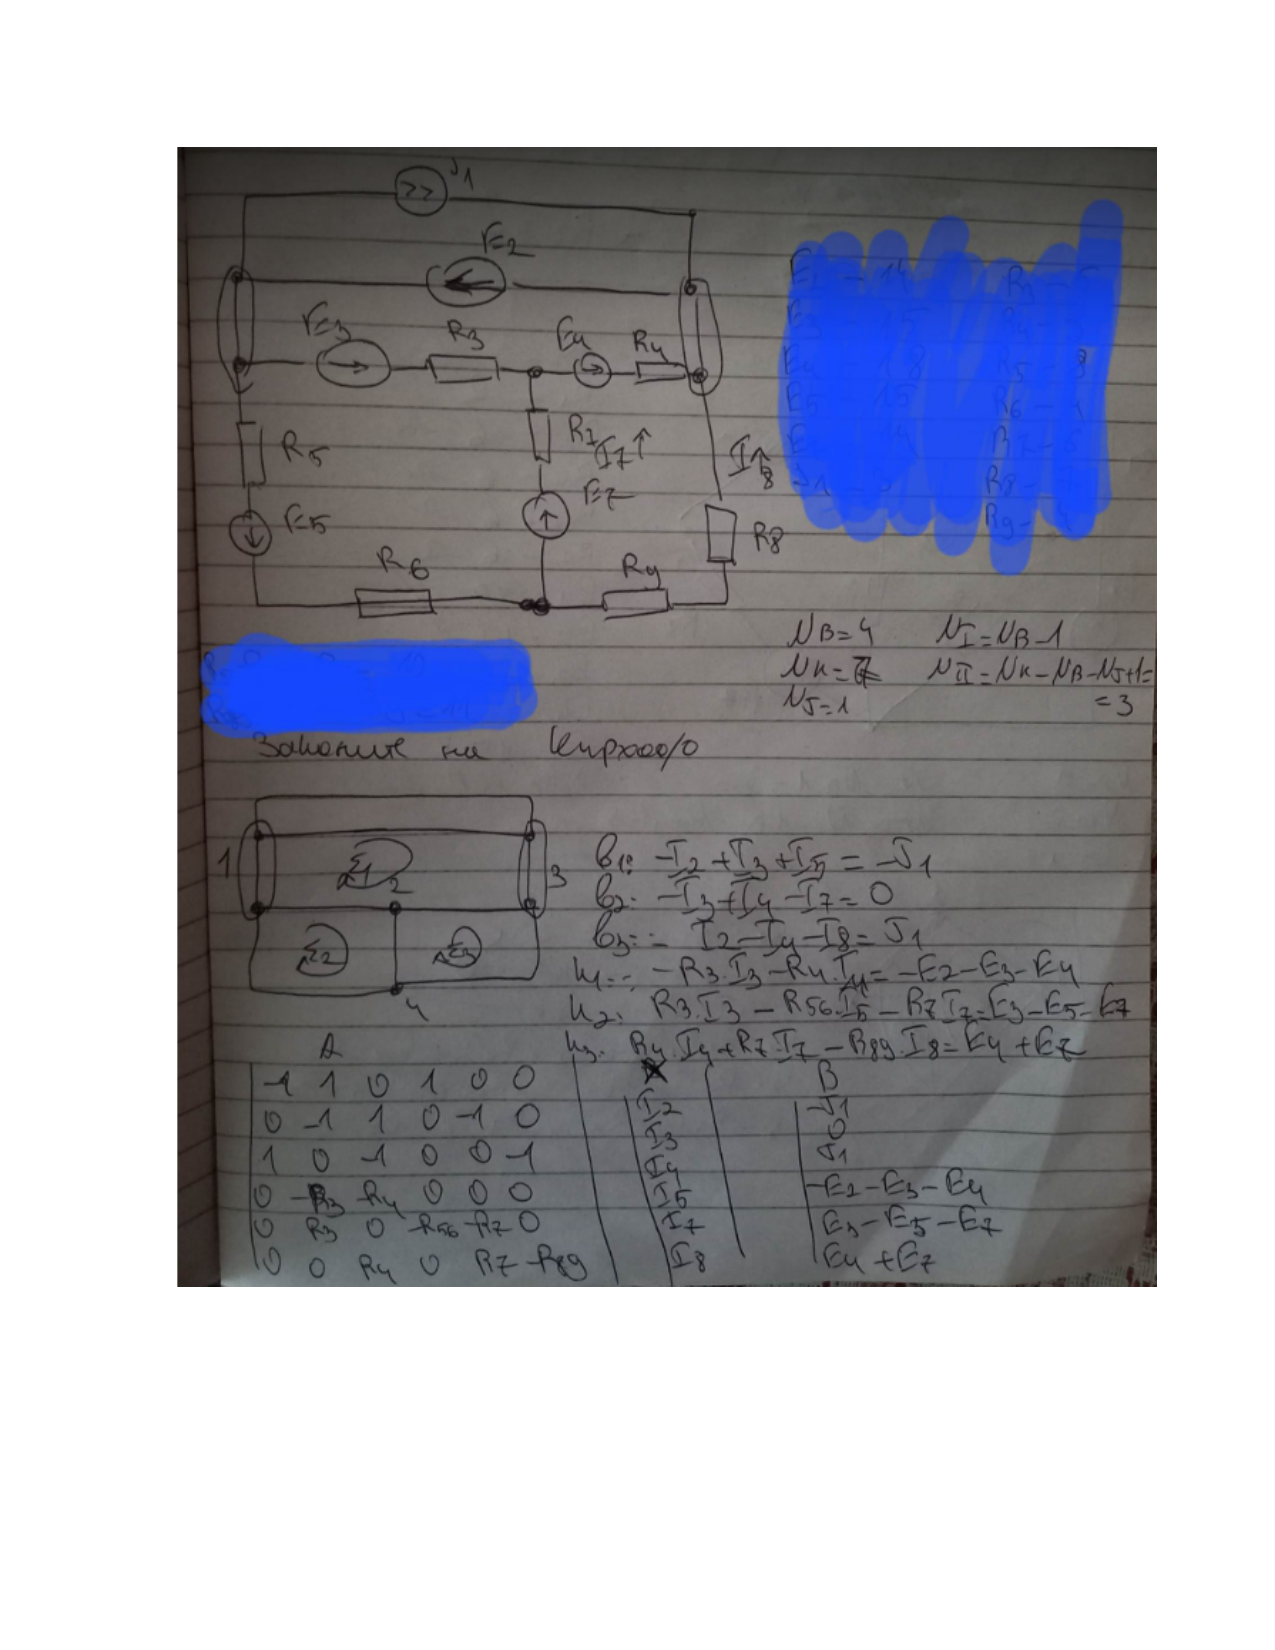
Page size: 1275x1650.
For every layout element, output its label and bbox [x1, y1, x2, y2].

picture [177, 147, 1157, 1287]
